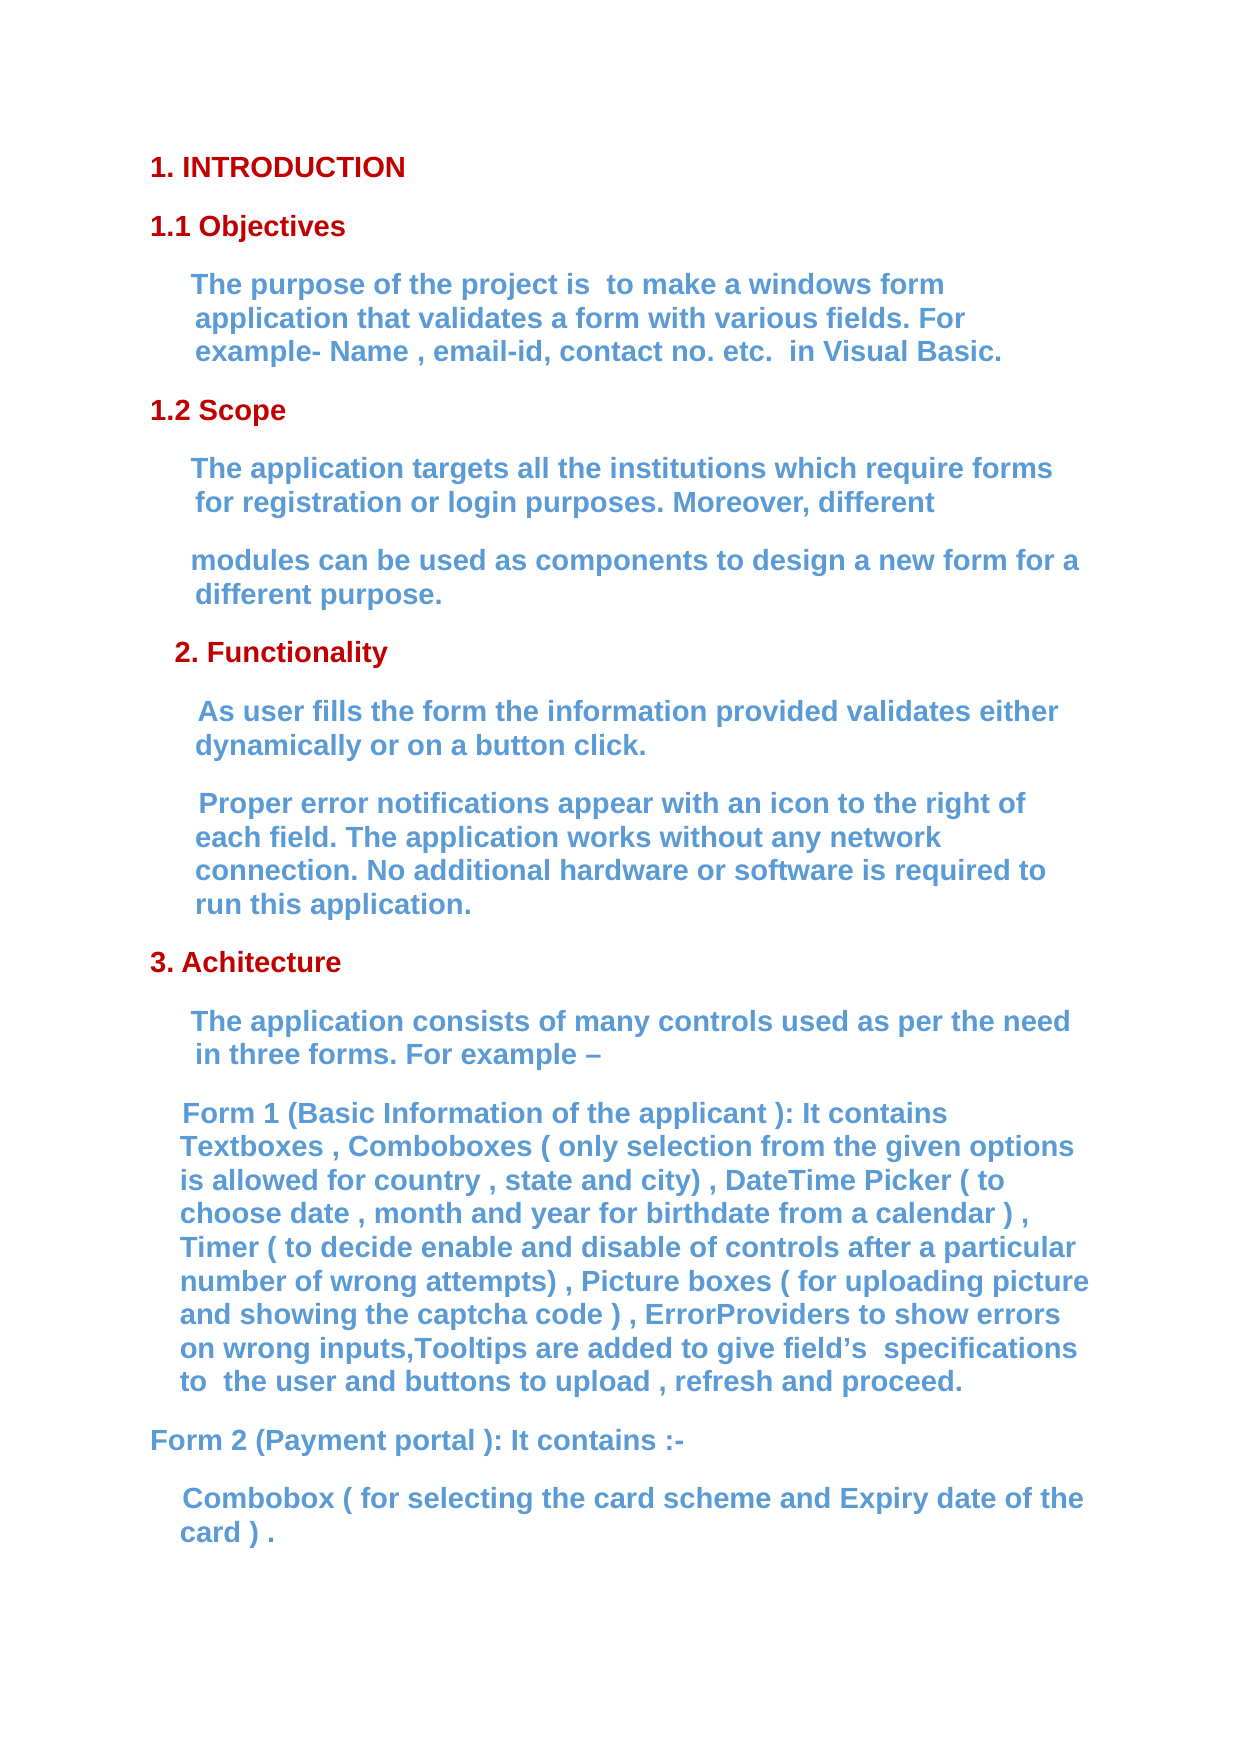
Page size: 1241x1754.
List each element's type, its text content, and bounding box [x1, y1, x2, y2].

subtitle 1.2 Scope [150, 393, 1090, 426]
subtitle modules can be used as components to design a new form for a different purpose. [150, 543, 1090, 610]
subtitle 3. Achitecture [150, 945, 1090, 979]
subtitle As user fills the form the information provided validates either dynamically or on a button click. [150, 694, 1090, 761]
text Combobox ( for selecting the card scheme and Expiry date of the card ) . [150, 1481, 1090, 1548]
subtitle 1. INTRODUCTION [150, 150, 1090, 183]
subtitle The purpose of the project is to make a windows form application that validates a form with various fields. For example- Name , email-id, contact no. etc. in Visual Basic. [150, 267, 1090, 368]
subtitle 1.1 Objectives [150, 208, 1090, 242]
subtitle The application consists of many controls used as per the need in three forms. For example – [150, 1004, 1090, 1071]
subtitle 2. Functionality [150, 635, 1090, 669]
text Form 1 (Basic Information of the applicant ): It contains Textboxes , Comboboxes ( only selection from the given options is allowed for country , state and city) , DateTime Picker ( to choose date , month and year for birthdate from a calendar ) , Timer ( to decide enable and disable of controls after a particular number of wrong attempts) , Picture boxes ( for uploading picture and showing the captcha code ) , ErrorProviders to show errors on wrong inputs,Tooltips are added to give field’s specifications to the user and buttons to upload , refresh and proceed. [150, 1096, 1090, 1398]
subtitle Proper error notifications appear with an icon to the right of each field. The application works without any network connection. No additional hardware or software is required to run this application. [150, 786, 1090, 920]
text Form 2 (Payment portal ): It contains :- [150, 1423, 1090, 1456]
subtitle The application targets all the institutions which require forms for registration or login purposes. Moreover, different [150, 451, 1090, 518]
